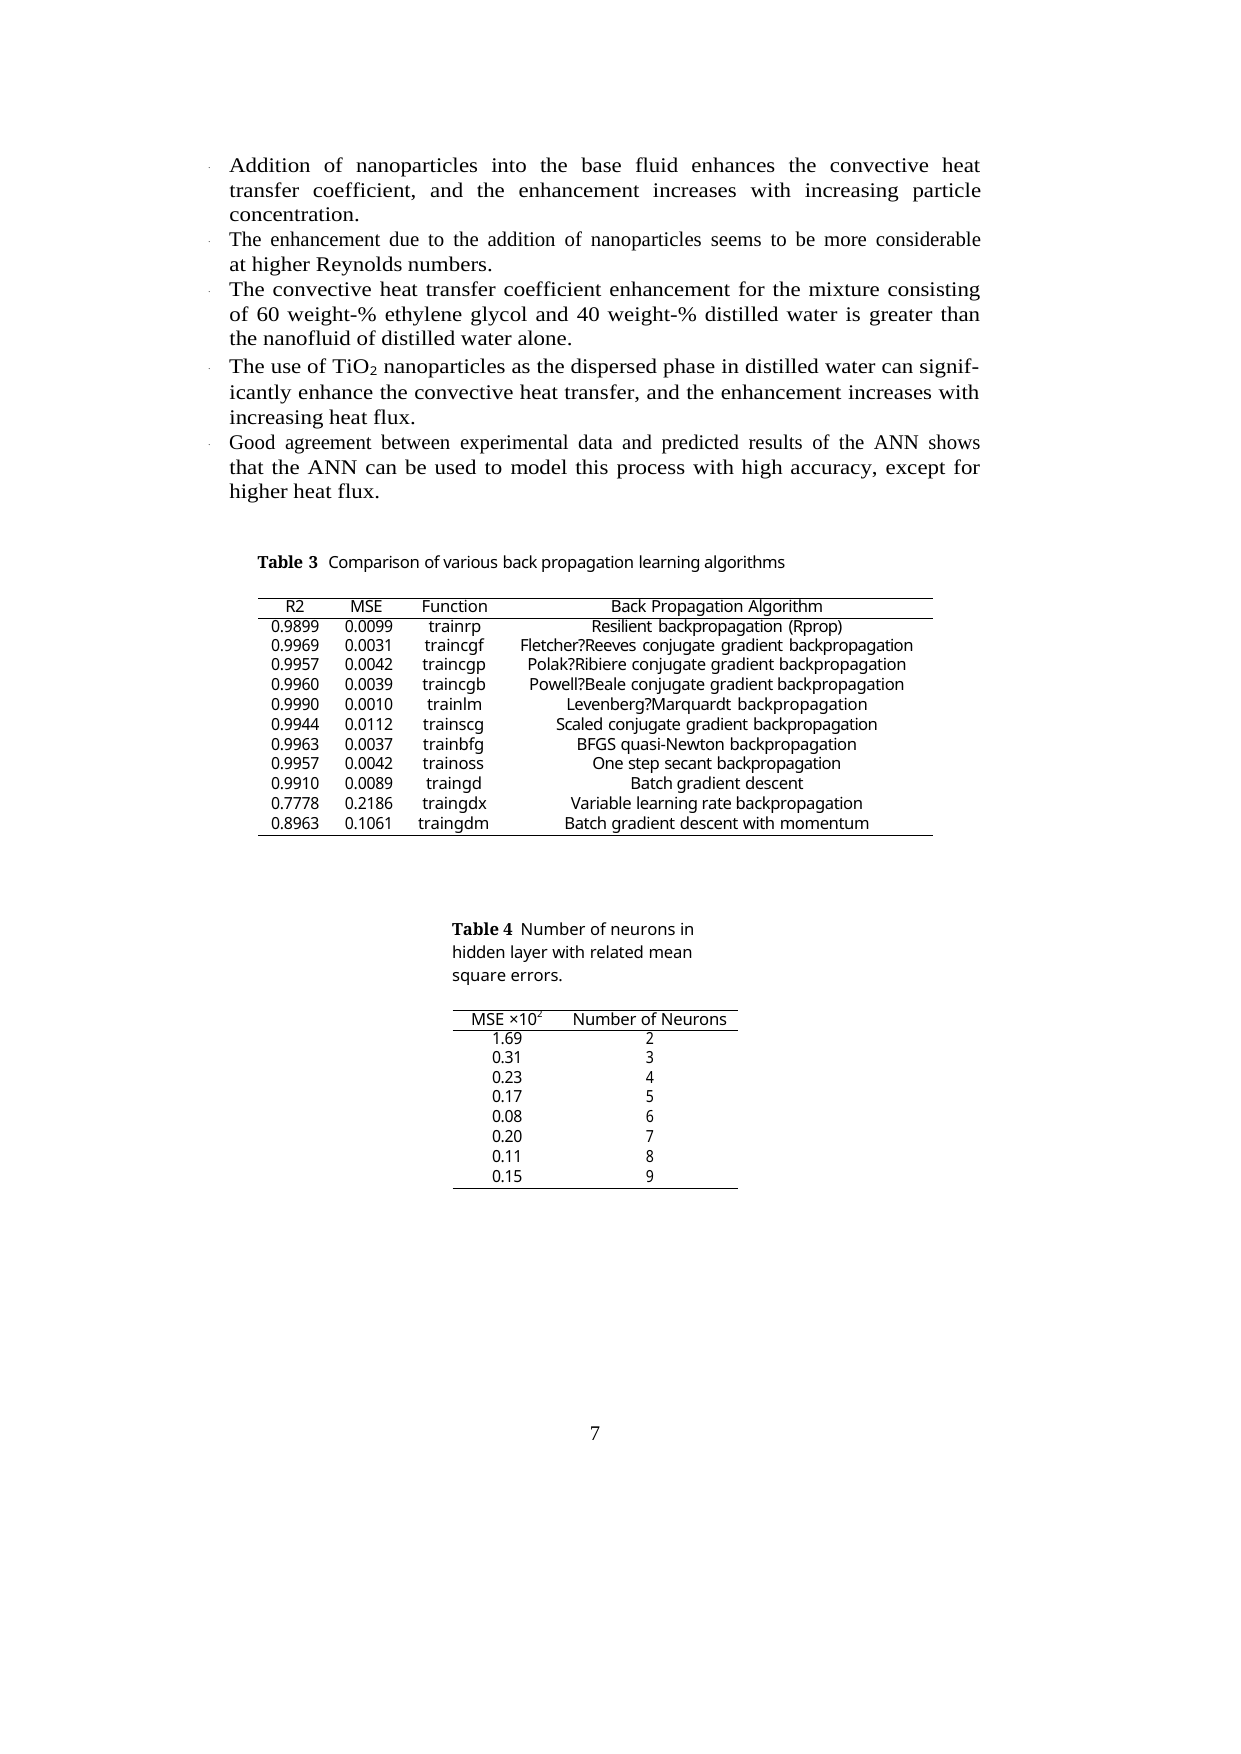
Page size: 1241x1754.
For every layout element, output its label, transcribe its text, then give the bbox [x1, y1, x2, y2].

table_cell 8 [561, 1148, 738, 1168]
table_header Number of Neurons [561, 1011, 738, 1029]
table_cell Scaled conjugate gradient backpropagation [502, 716, 932, 736]
table_cell Resilient backpropagation (Rprop) [502, 619, 932, 637]
table_cell 0.0031 [332, 637, 406, 657]
table_cell 0.11 [453, 1148, 561, 1168]
table_cell 0.31 [453, 1049, 561, 1069]
table_cell Batch gradient descent [502, 775, 932, 795]
table_cell 0.9960 [258, 676, 332, 696]
table_cell 2 [561, 1031, 738, 1049]
table_header MSE ×102 [453, 1011, 561, 1029]
table_cell 4 [561, 1069, 738, 1089]
table_cell 0.23 [453, 1069, 561, 1089]
list Good agreement between experimental data and predicted results of the ANN shows that the ANN can be used to model this process with high accuracy, except for higher heat flux. [208, 430, 981, 503]
table_cell 0.0039 [332, 676, 406, 696]
table_cell 7 [561, 1128, 738, 1148]
list The use of TiO2 nanoparticles as the dispersed phase in distilled water can signif- icantly enhance the convective heat transfer, and the enhancement increases with increasing heat flux. [208, 351, 981, 429]
table_cell Variable learning rate backpropagation [502, 795, 932, 815]
table_cell 0.0042 [332, 657, 406, 676]
table_cell 0.0112 [332, 716, 406, 736]
table_header MSE [332, 599, 406, 617]
table_cell Fletcher?Reeves conjugate gradient backpropagation [502, 637, 932, 657]
table_cell 0.9990 [258, 696, 332, 716]
text 7 [175, 1421, 1014, 1445]
table_cell 0.08 [453, 1109, 561, 1128]
table_cell traincgp [406, 657, 502, 676]
table_cell 0.0099 [332, 619, 406, 637]
table_cell 0.0010 [332, 696, 406, 716]
table_cell Levenberg?Marquardt backpropagation [502, 696, 932, 716]
table_cell 0.2186 [332, 795, 406, 815]
text Table 3 Comparison of various back propagation learning algorithms [257, 551, 1065, 573]
list The enhancement due to the addition of nanoparticles seems to be more considerable at higher Reynolds numbers. [208, 227, 981, 276]
table_cell trainlm [406, 696, 502, 716]
table_cell 0.9944 [258, 716, 332, 736]
list The convective heat transfer coefficient enhancement for the mixture consisting of 60 weight-% ethylene glycol and 40 weight-% distilled water is greater than the nanofluid of distilled water alone. [208, 277, 981, 350]
table_header Back Propagation Algorithm [502, 599, 932, 617]
table_cell 6 [561, 1109, 738, 1128]
table_cell 0.0042 [332, 756, 406, 775]
table_cell trainrp [406, 619, 502, 637]
table_cell 0.7778 [258, 795, 332, 815]
table_cell Powell?Beale conjugate gradient backpropagation [502, 676, 932, 696]
table_cell 0.15 [453, 1168, 561, 1188]
table_cell BFGS quasi-Newton backpropagation [502, 736, 932, 756]
table_cell 9 [561, 1168, 738, 1188]
table_cell 0.8963 [258, 815, 332, 835]
table_cell trainbfg [406, 736, 502, 756]
table_cell 0.17 [453, 1089, 561, 1108]
table_cell traincgb [406, 676, 502, 696]
table_header R2 [258, 599, 332, 617]
table_cell 0.9957 [258, 756, 332, 775]
table_cell 0.20 [453, 1128, 561, 1148]
table_cell 0.0037 [332, 736, 406, 756]
table_cell traingdx [406, 795, 502, 815]
table_cell 0.9957 [258, 657, 332, 676]
table_cell 0.9899 [258, 619, 332, 637]
table_cell 0.9963 [258, 736, 332, 756]
table_cell 3 [561, 1049, 738, 1069]
table_cell traincgf [406, 637, 502, 657]
table_cell 1.69 [453, 1031, 561, 1049]
table_cell trainscg [406, 716, 502, 736]
table_cell One step secant backpropagation [502, 756, 932, 775]
table_cell 0.9969 [258, 637, 332, 657]
table_cell traingd [406, 775, 502, 795]
text Table 4 Number of neurons in hidden layer with related mean square errors. [452, 918, 699, 986]
table_cell traingdm [406, 815, 502, 835]
table_cell 5 [561, 1089, 738, 1108]
table_cell 0.9910 [258, 775, 332, 795]
list Addition of nanoparticles into the base fluid enhances the convective heat transfer coefficient, and the enhancement increases with increasing particle concentration. [208, 153, 981, 226]
table_cell 0.1061 [332, 815, 406, 835]
table_cell trainoss [406, 756, 502, 775]
table_cell 0.0089 [332, 775, 406, 795]
table_cell Polak?Ribiere conjugate gradient backpropagation [502, 657, 932, 676]
table_header Function [406, 599, 502, 617]
table_cell Batch gradient descent with momentum [502, 815, 932, 835]
